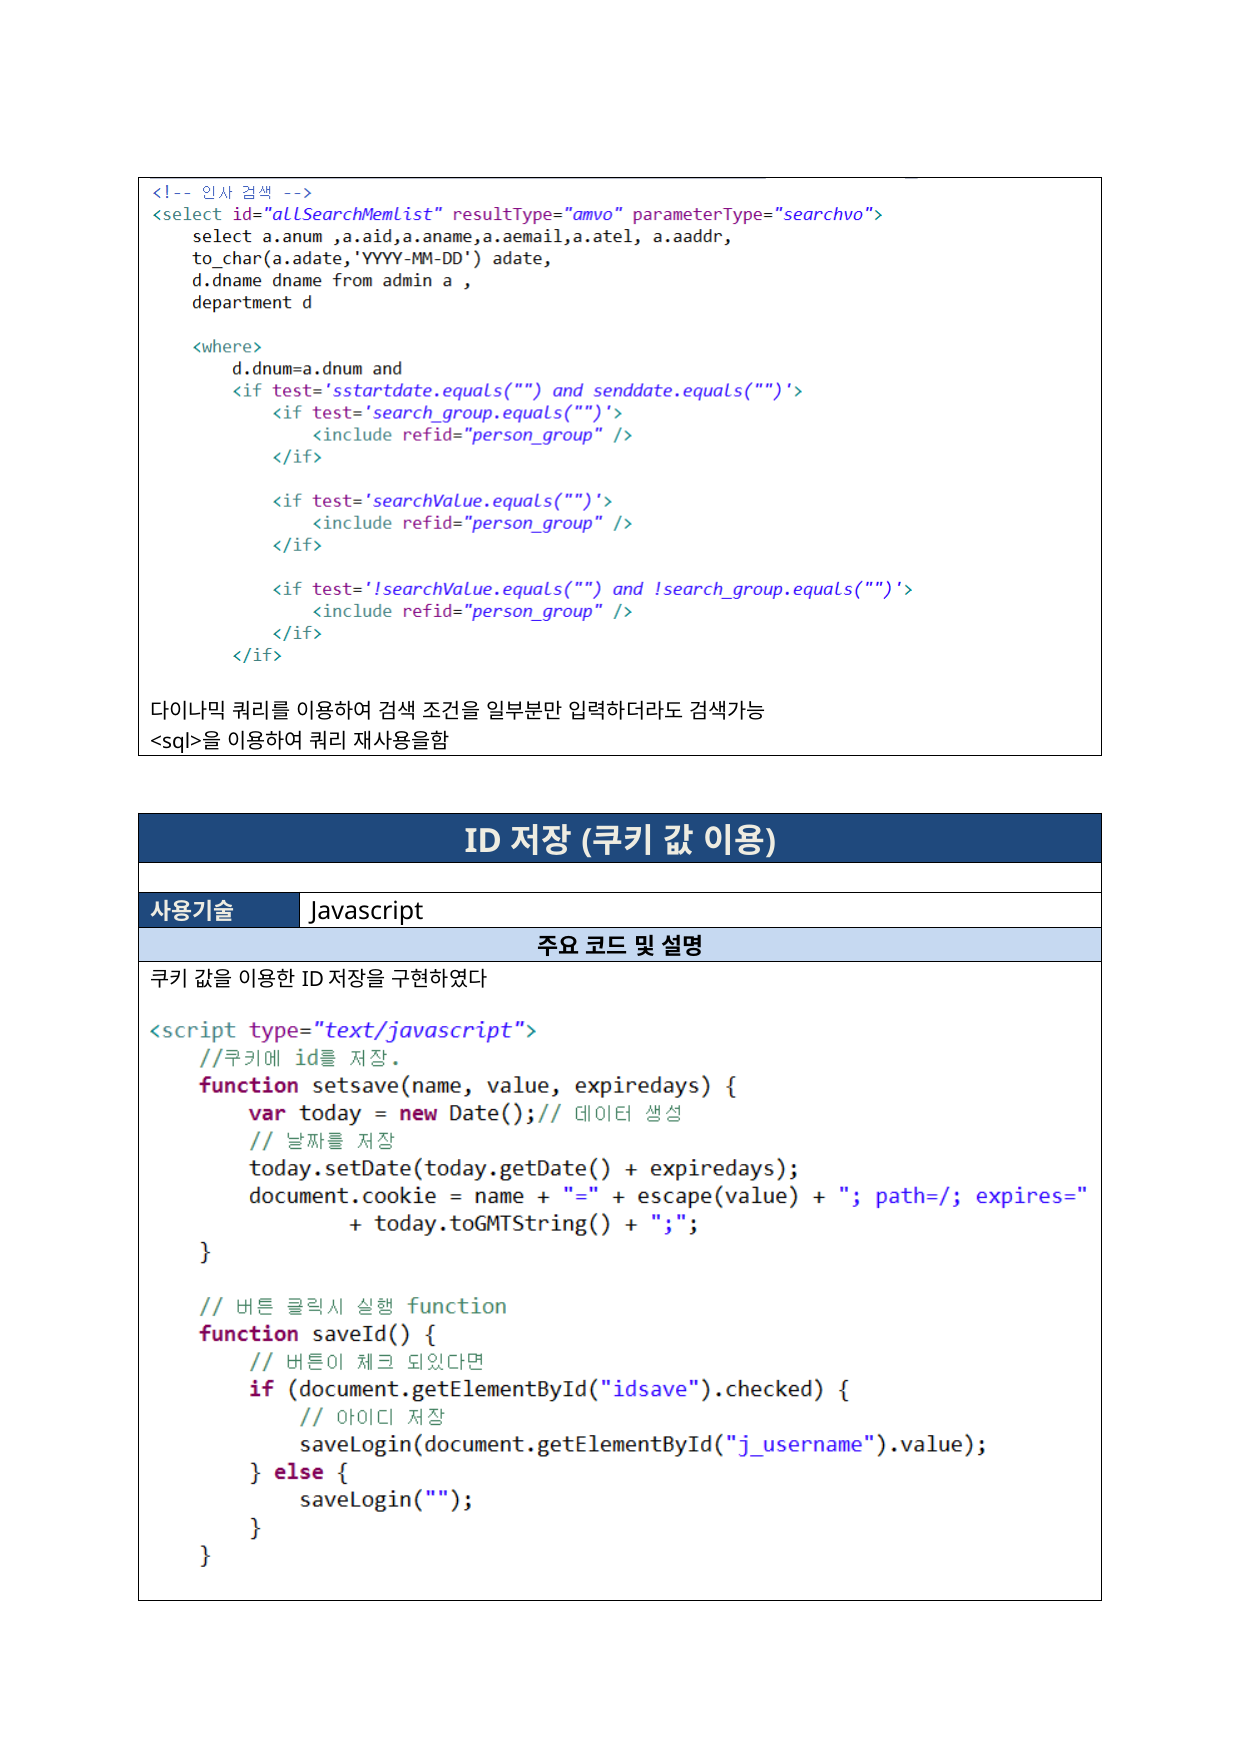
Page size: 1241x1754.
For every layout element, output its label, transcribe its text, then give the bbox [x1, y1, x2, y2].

table_cell 사용기술 [139, 893, 299, 927]
table_header ID 저장 (쿠키 값 이용) [139, 814, 1101, 862]
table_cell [139, 962, 1101, 1600]
picture [150, 178, 918, 666]
picture [150, 1020, 1091, 1572]
table_cell [139, 863, 1101, 892]
table_cell 다이나믹 쿼리를 이용하여 검색 조건을 일부분만 입력하더라도 검색가능 <sql>을 이용하여 쿼리 재사용을함 [139, 178, 1101, 755]
table_cell 주요 코드 및 설명 [139, 928, 1101, 961]
table_cell Javascript [300, 893, 1101, 927]
